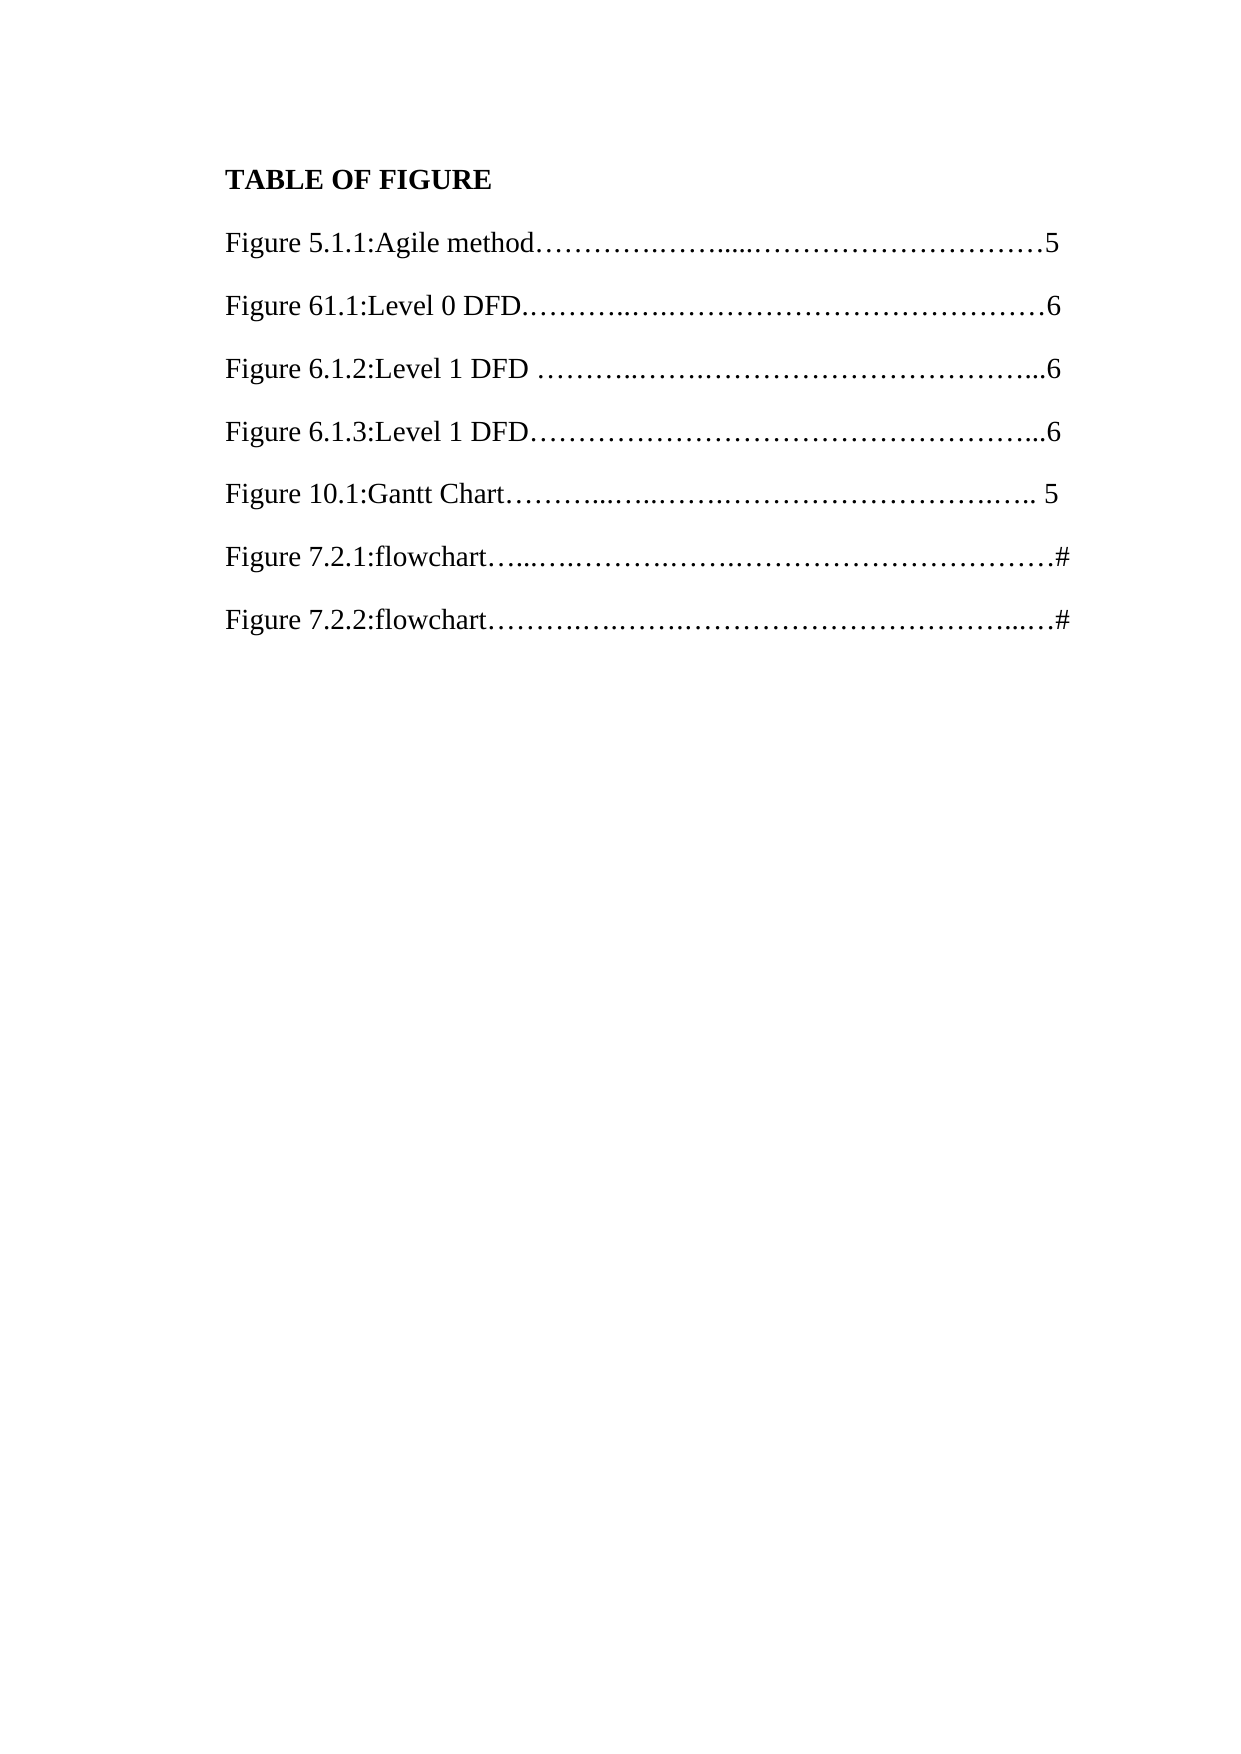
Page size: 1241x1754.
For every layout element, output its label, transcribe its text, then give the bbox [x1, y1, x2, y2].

text Figure 7.2.1:flowchart…...….……….…….……………………………# [225, 539, 1090, 573]
text Figure 6.1.3:Level 1 DFD……………………………………………...6 [225, 414, 1090, 447]
text Figure 6.1.2:Level 1 DFD ………..…….……………………………...6 [225, 351, 1090, 384]
text TABLE OF FIGURE [225, 162, 1090, 196]
text Figure 61.1:Level 0 DFD.………..….…………………………………6 [225, 288, 1090, 322]
text Figure 5.1.1:Agile method………….…….....…………………………5 [225, 225, 1090, 259]
text Figure 7.2.2:flowchart……….….…….……………………………...…# [225, 602, 1090, 636]
text Figure 10.1:Gantt Chart………...…..…….……………………….….. 5 [225, 477, 1090, 510]
